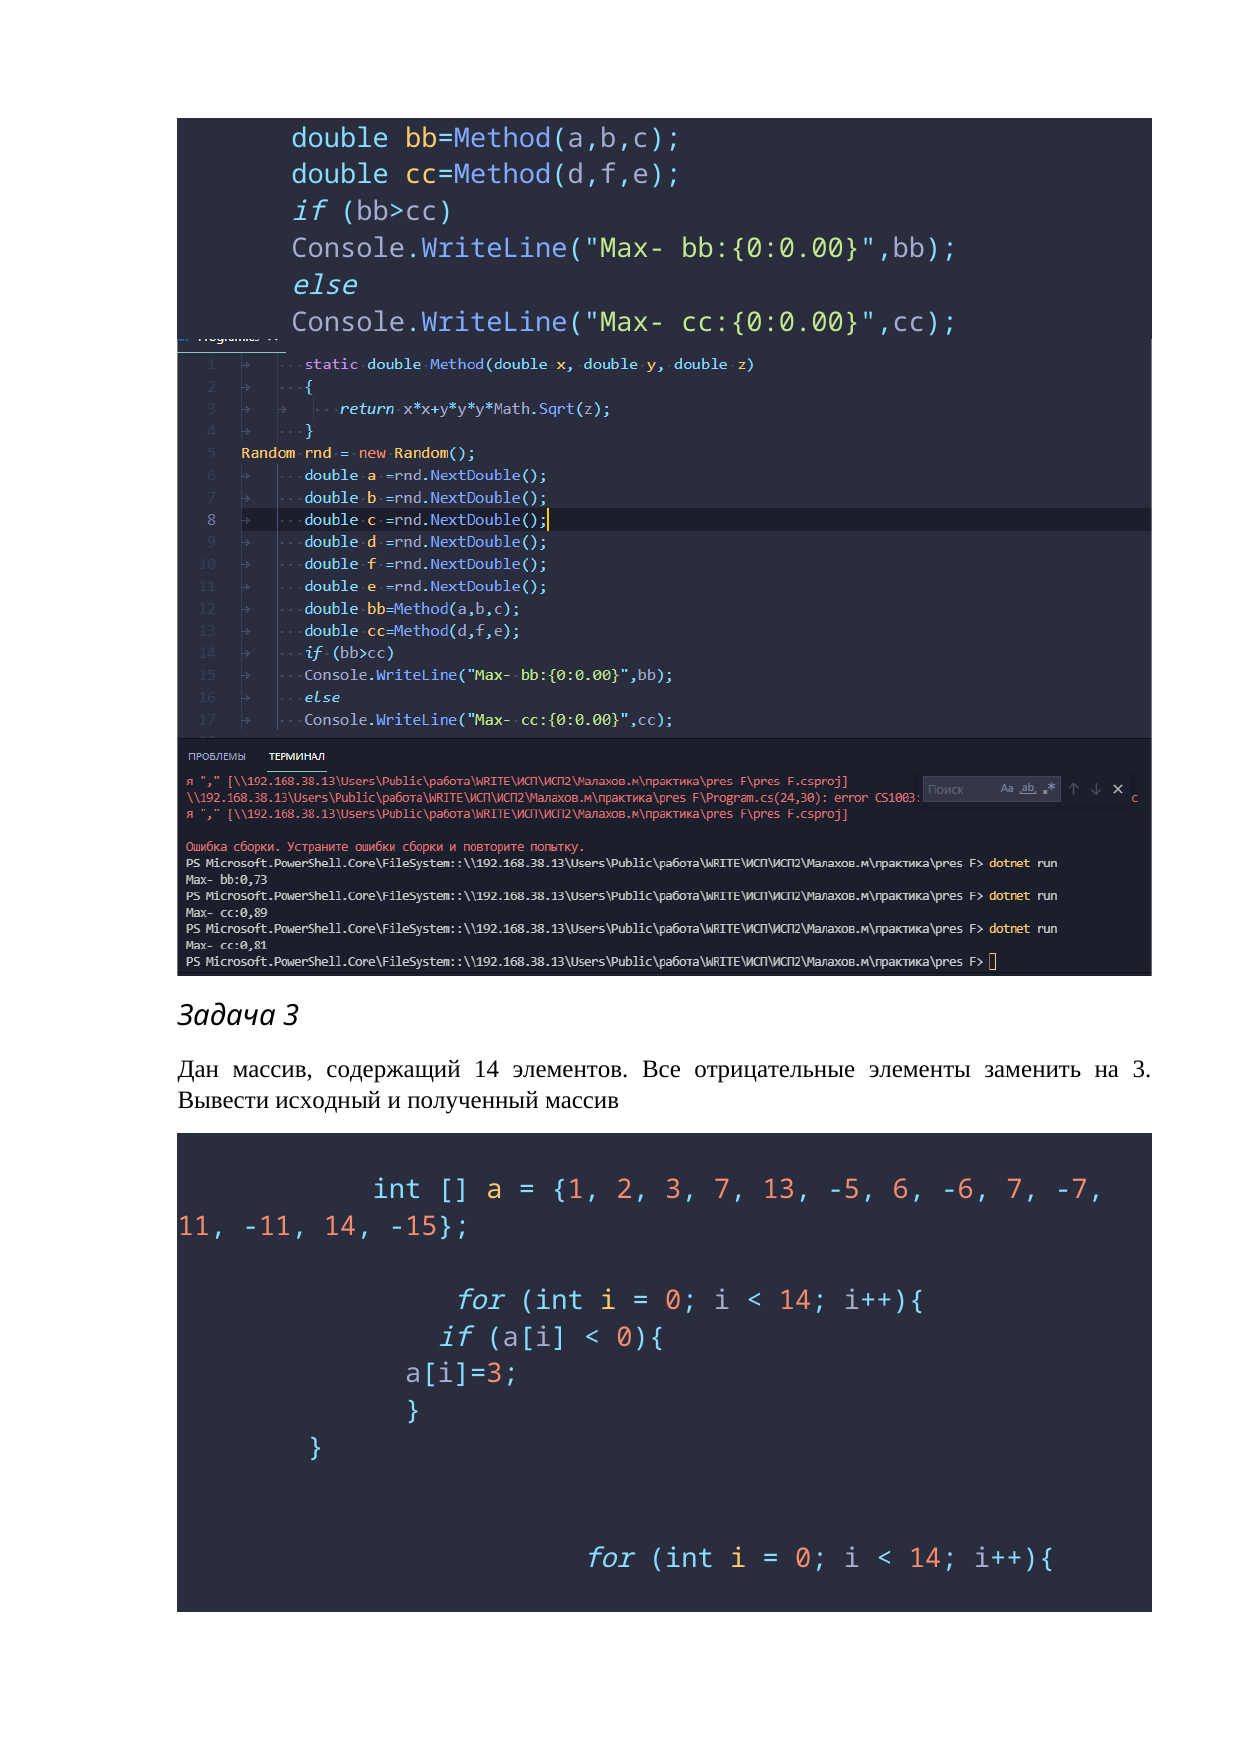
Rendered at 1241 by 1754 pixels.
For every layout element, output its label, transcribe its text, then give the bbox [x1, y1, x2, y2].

text } [177, 1428, 1152, 1464]
text double cc=Method(d,f,e); [177, 155, 1152, 192]
picture [177, 339, 1152, 976]
text double bb=Method(a,b,c); [177, 118, 1152, 155]
text Console.WriteLine("Max- cc:{0:0.00}",cc); [177, 302, 1152, 339]
text Дан массив, содержащий 14 элементов. Все отрицательные элементы заменить на 3. Вывести исходный и полученный массив [177, 1054, 1152, 1114]
text Задача 3 [177, 994, 1152, 1034]
text int [] a = {1, 2, 3, 7, 13, -5, 6, -6, 7, -7, 11, -11, 14, -15}; [177, 1169, 1152, 1243]
text if (a[i] < 0){ [177, 1317, 1152, 1354]
text } [177, 1391, 1152, 1428]
text else [177, 266, 1152, 302]
text a[i]=3; [177, 1354, 1152, 1391]
text for (int i = 0; i < 14; i++){ [177, 1280, 1152, 1317]
text for (int i = 0; i < 14; i++){ [177, 1538, 1152, 1575]
text if (bb>cc) [177, 192, 1152, 229]
text Console.WriteLine("Max- bb:{0:0.00}",bb); [177, 229, 1152, 266]
